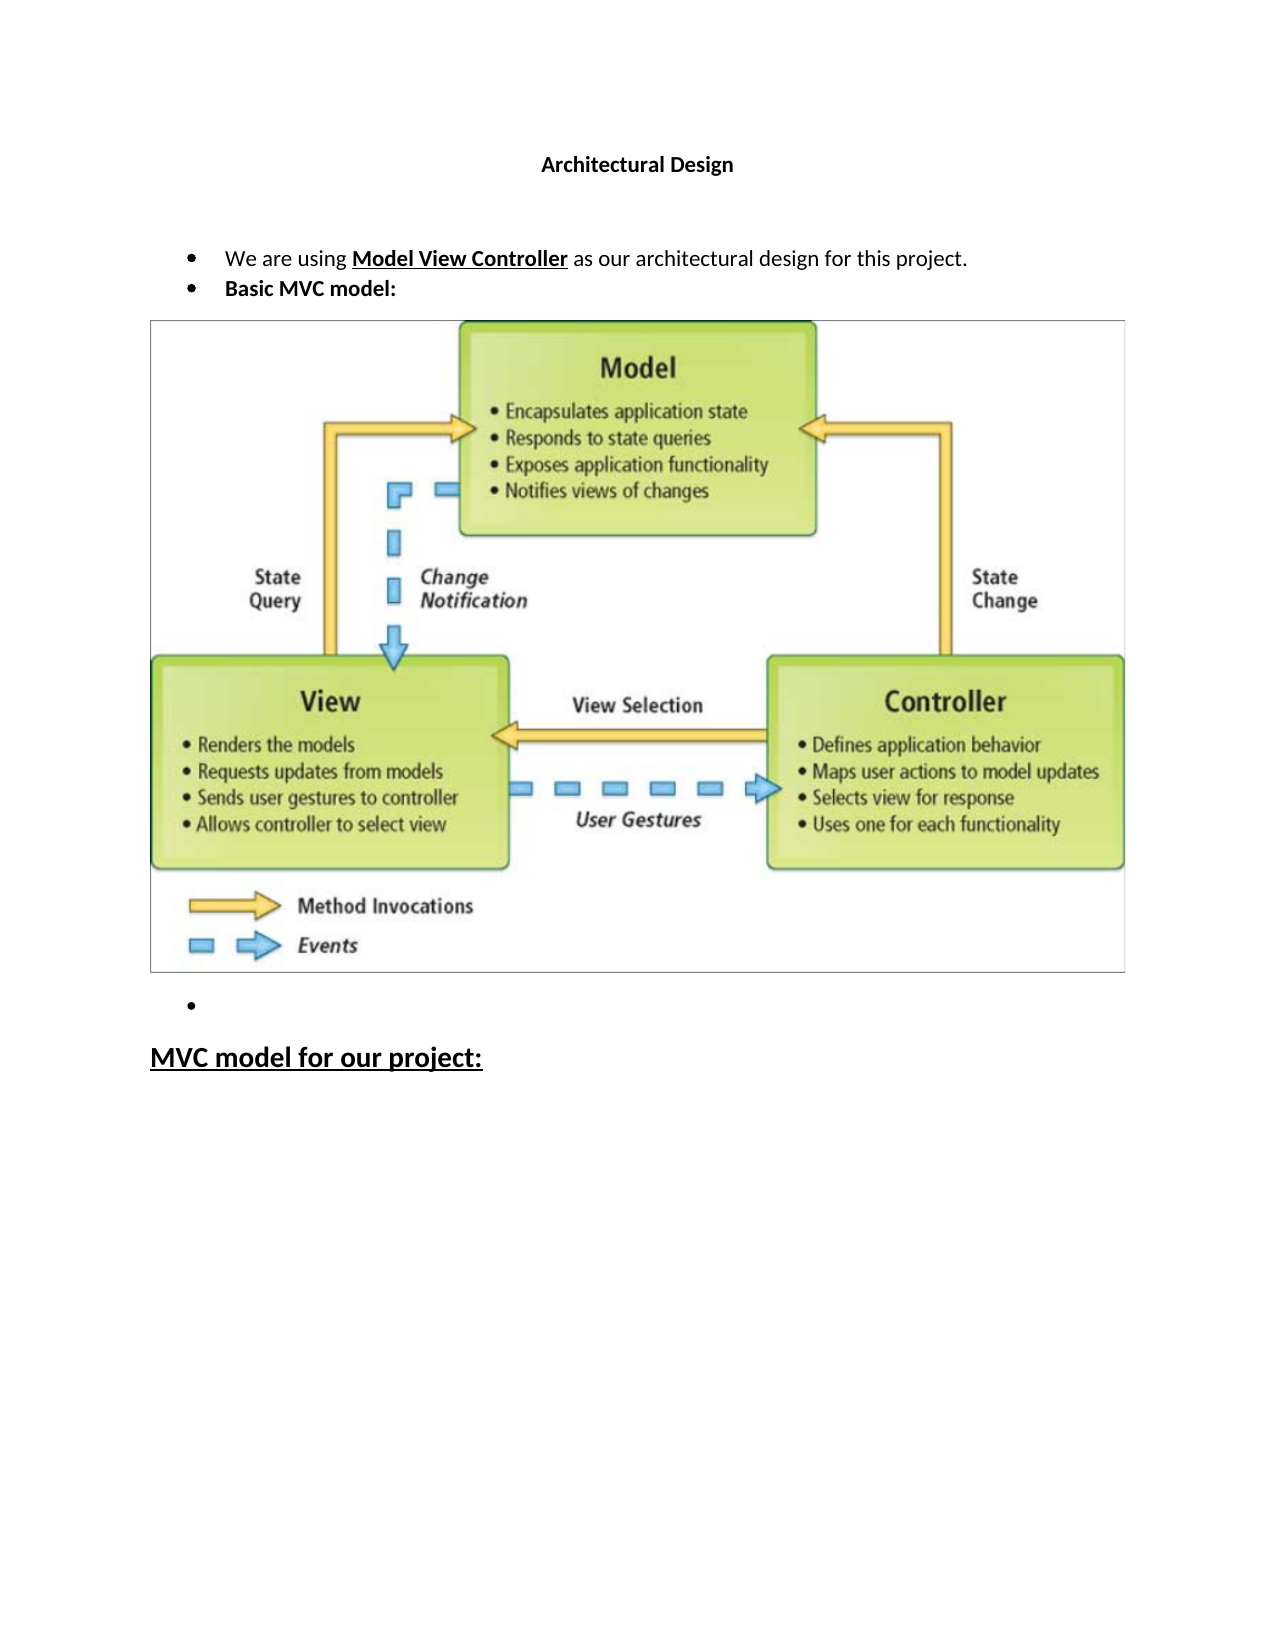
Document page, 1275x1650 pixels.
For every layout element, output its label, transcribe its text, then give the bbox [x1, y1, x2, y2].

text MVC model for our project: [150, 1039, 1125, 1074]
picture [150, 320, 1125, 973]
list Basic MVC model: [187, 274, 1125, 302]
text Architectural Design [150, 150, 1125, 178]
list We are using Model View Controller as our architectural design for this project. [187, 244, 1125, 272]
